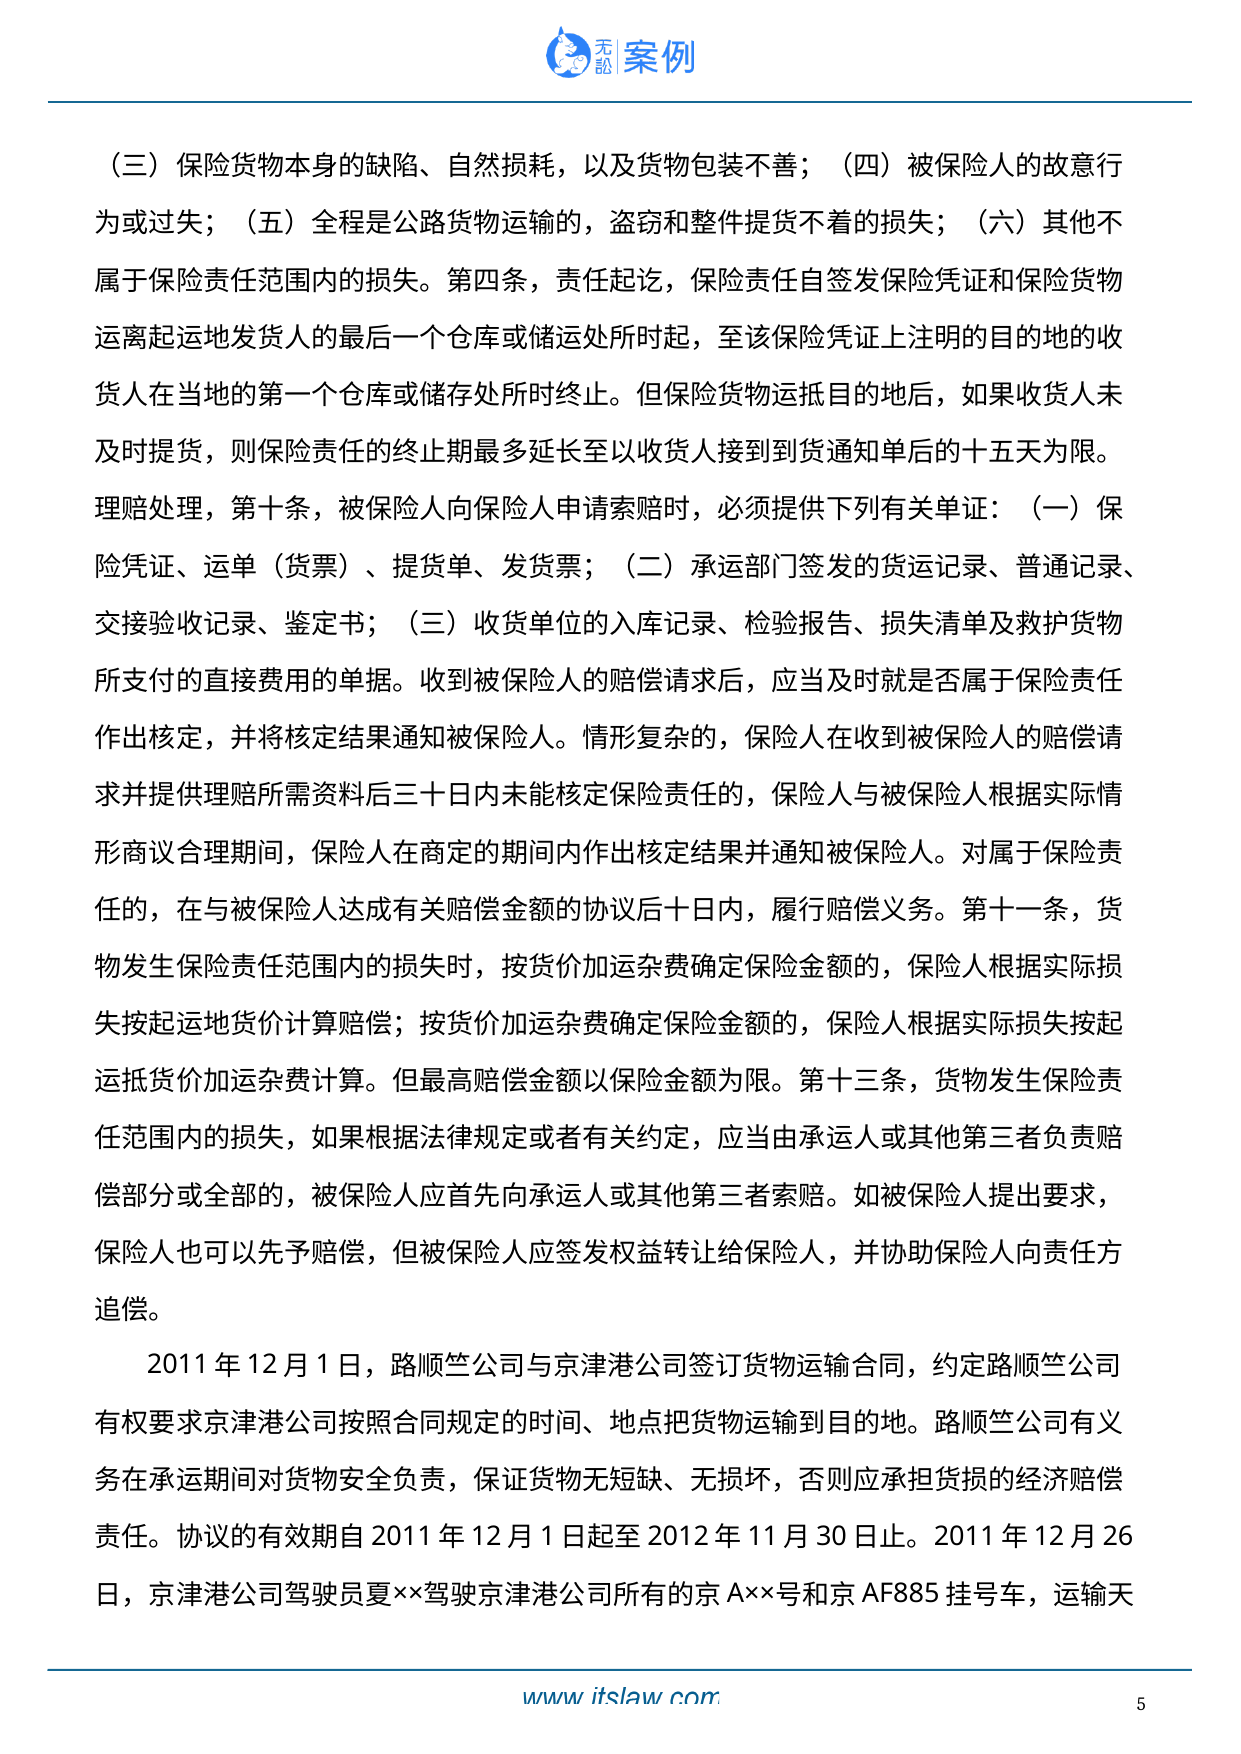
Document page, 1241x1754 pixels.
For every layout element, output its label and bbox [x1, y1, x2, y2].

text [94, 85, 1146, 1330]
text [94, 1341, 1146, 1614]
picture [546, 26, 694, 78]
picture [523, 1687, 720, 1704]
